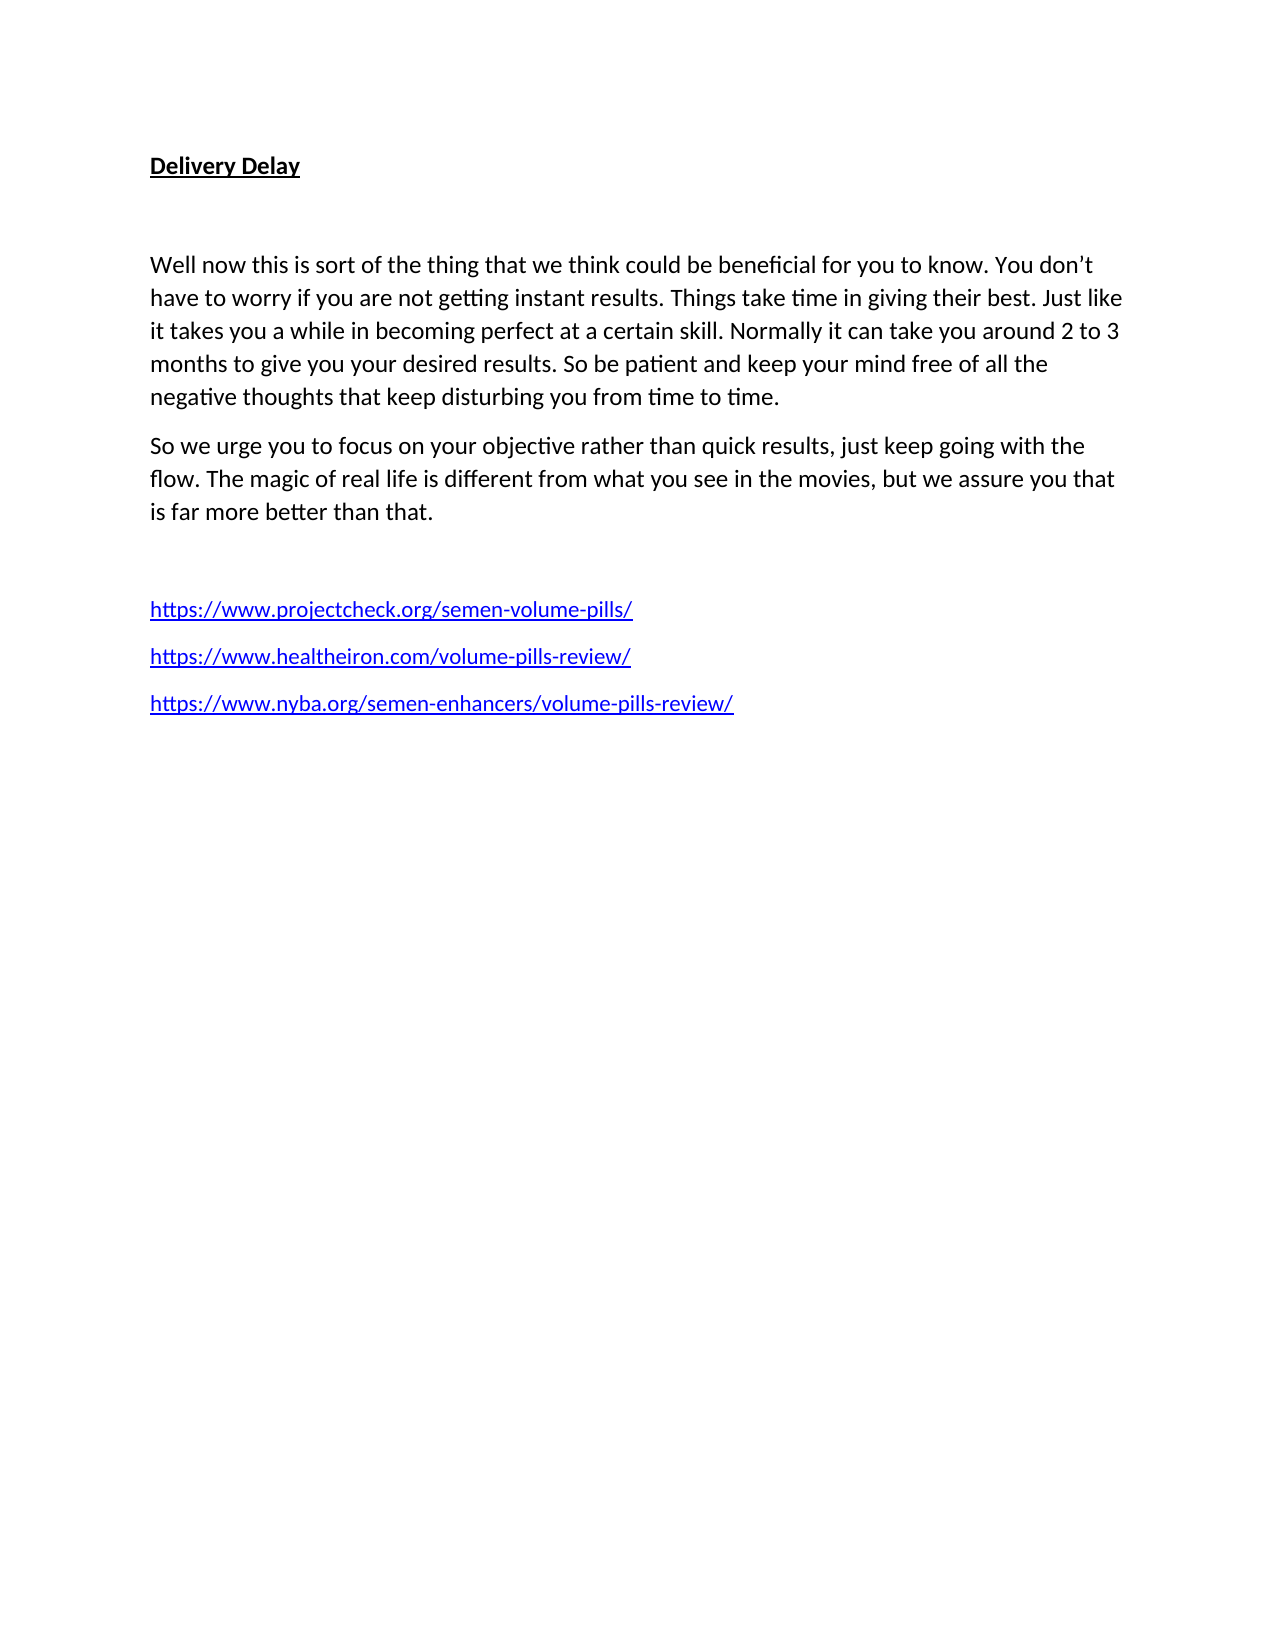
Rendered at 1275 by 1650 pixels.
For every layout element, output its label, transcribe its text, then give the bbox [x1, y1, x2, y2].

text Delivery Delay [150, 150, 1125, 181]
text https://www.healtheiron.com/volume-pills-review/ [150, 642, 1125, 670]
text https://www.nyba.org/semen-enhancers/volume-pills-review/ [150, 689, 1125, 717]
text So we urge you to focus on your objective rather than quick results, just keep going with the flow. The magic of real life is different from what you see in the movies, but we assure you that is far more better than that. [150, 430, 1125, 527]
text https://www.projectcheck.org/semen-volume-pills/ [150, 595, 1125, 623]
text Well now this is sort of the thing that we think could be beneficial for you to know. You don’t have to worry if you are not getting instant results. Things take time in giving their best. Just like it takes you a while in becoming perfect at a certain skill. Normally it can take you around 2 to 3 months to give you your desired results. So be patient and keep your mind free of all the negative thoughts that keep disturbing you from time to time. [150, 249, 1125, 411]
